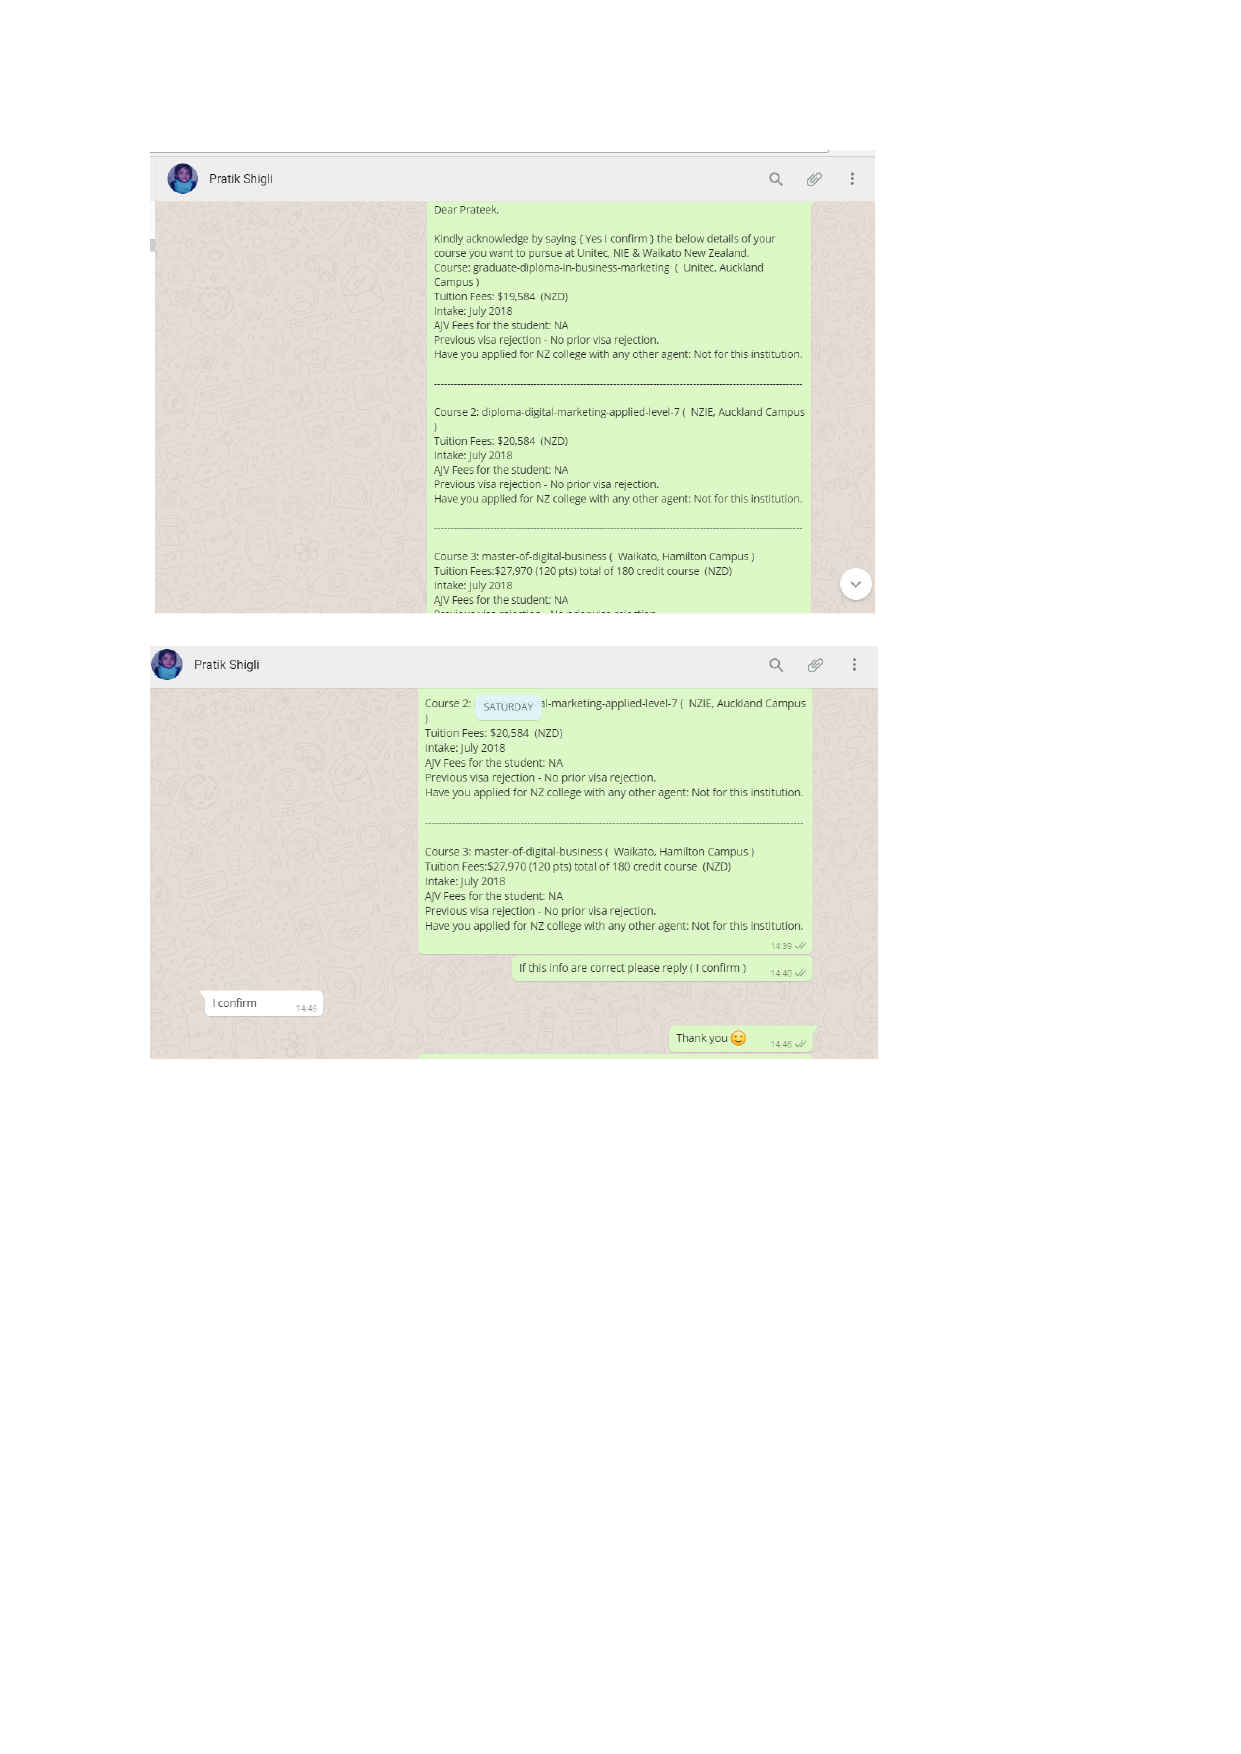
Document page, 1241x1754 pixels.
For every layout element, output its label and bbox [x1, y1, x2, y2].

picture [150, 150, 876, 614]
picture [150, 646, 879, 1059]
